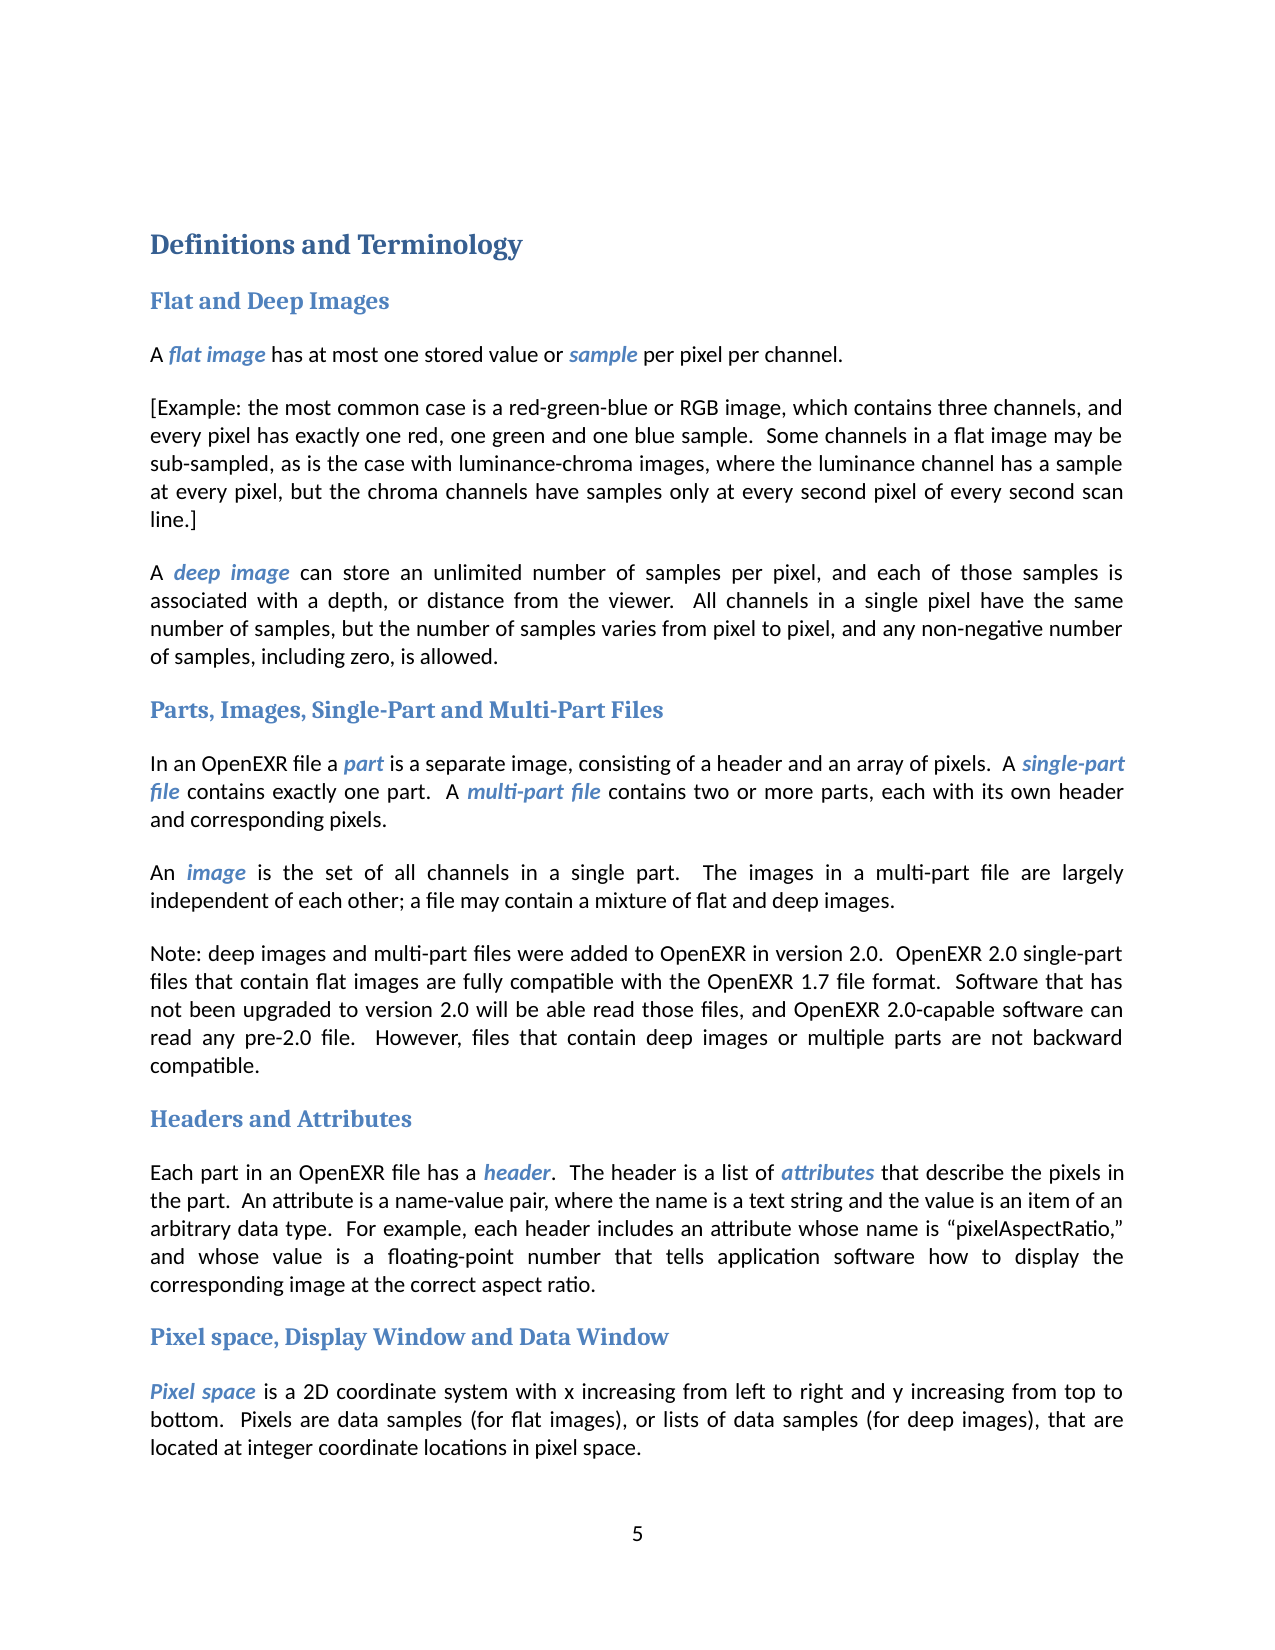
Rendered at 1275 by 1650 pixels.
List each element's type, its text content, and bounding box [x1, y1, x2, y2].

subtitle Parts, Images, Single-Part and Multi-Part Files [150, 696, 1125, 724]
text Each part in an OpenEXR file has a header. The header is a list of attributes that describe the pixels in the part. An attribute is a name-value pair, where the name is a text string and the value is an item of an arbitrary data type. For example, each header includes an attribute whose name is “pixelAspectRatio,” and whose value is a floating-point number that tells application software how to display the corresponding image at the correct aspect ratio. [150, 1158, 1125, 1298]
text Note: deep images and multi-part files were added to OpenEXR in version 2.0. OpenEXR 2.0 single-part files that contain flat images are fully compatible with the OpenEXR 1.7 file format. Software that has not been upgraded to version 2.0 will be able read those files, and OpenEXR 2.0-capable software can read any pre-2.0 file. However, files that contain deep images or multiple parts are not backward compatible. [150, 939, 1125, 1079]
subtitle Definitions and Terminology [150, 228, 1125, 262]
text A flat image has at most one stored value or sample per pixel per channel. [150, 340, 1125, 368]
text A deep image can store an unlimited number of samples per pixel, and each of those samples is associated with a depth, or distance from the viewer. All channels in a single pixel have the same number of samples, but the number of samples varies from pixel to pixel, and any non-negative number of samples, including zero, is allowed. [150, 558, 1125, 671]
text Pixel space is a 2D coordinate system with x increasing from left to right and y increasing from top to bottom. Pixels are data samples (for flat images), or lists of data samples (for deep images), that are located at integer coordinate locations in pixel space. [150, 1377, 1125, 1461]
text An image is the set of all channels in a single part. The images in a multi-part file are largely independent of each other; a file may contain a mixture of flat and deep images. [150, 858, 1125, 914]
subtitle Flat and Deep Images [150, 287, 1125, 315]
subtitle Headers and Attributes [150, 1104, 1125, 1133]
subtitle Pixel space, Display Window and Data Window [150, 1323, 1125, 1352]
text [Example: the most common case is a red-green-blue or RGB image, which contains three channels, and every pixel has exactly one red, one green and one blue sample. Some channels in a flat image may be sub-sampled, as is the case with luminance-chroma images, where the luminance channel has a sample at every pixel, but the chroma channels have samples only at every second pixel of every second scan line.] [150, 393, 1125, 533]
text In an OpenEXR file a part is a separate image, consisting of a header and an array of pixels. A single-part file contains exactly one part. A multi-part file contains two or more parts, each with its own header and corresponding pixels. [150, 749, 1125, 833]
